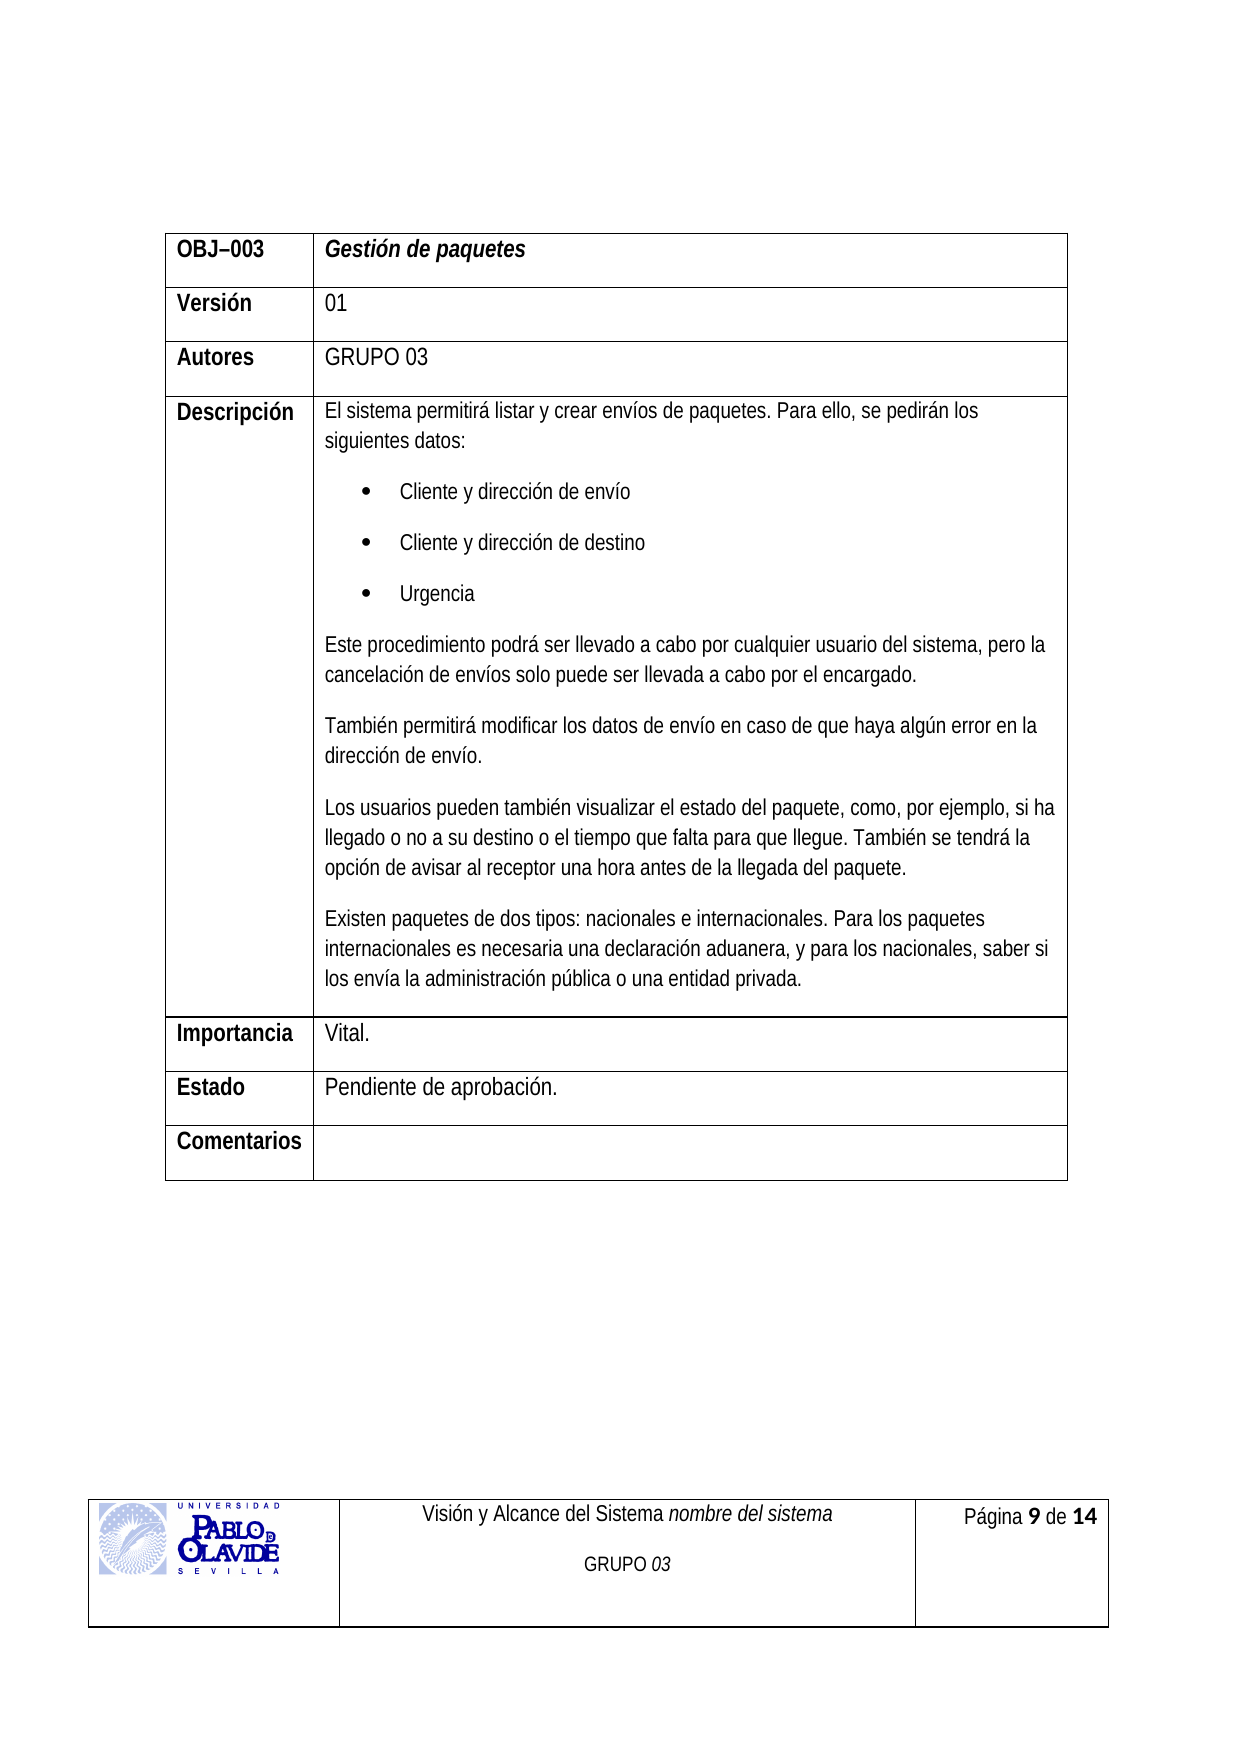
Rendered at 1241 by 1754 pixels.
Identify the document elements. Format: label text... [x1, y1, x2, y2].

table_cell Pendiente de aprobación. [314, 1072, 1067, 1125]
table_cell Autores [166, 342, 313, 396]
table_cell Descripción [166, 397, 313, 1016]
table_cell [314, 1126, 1067, 1180]
table_cell Vital. [314, 1018, 1067, 1071]
table_cell Versión [166, 288, 313, 341]
table_cell Estado [166, 1072, 313, 1125]
table_header Gestión de paquetes [314, 234, 1067, 287]
table_cell Comentarios [166, 1126, 313, 1180]
table_header OBJ–003 [166, 234, 313, 287]
picture [99, 1500, 280, 1577]
table_cell Importancia [166, 1018, 313, 1071]
table_cell GRUPO 03 [314, 342, 1067, 396]
table_cell El sistema permitirá listar y crear envíos de paquetes. Para ello, se pedirán los siguientes datos: Cliente y dirección de envío Cliente y dirección de destino Urgencia Este procedimiento podrá ser llevado a cabo por cualquier usuario del sistema, pero la cancelación de envíos solo puede ser llevada a cabo por el encargado. También permitirá modificar los datos de envío en caso de que haya algún error en la dirección de envío. Los usuarios pueden también visualizar el estado del paquete, como, por ejemplo, si ha llegado o no a su destino o el tiempo que falta para que llegue. También se tendrá la opción de avisar al receptor una hora antes de la llegada del paquete. Existen paquetes de dos tipos: nacionales e internacionales. Para los paquetes internacionales es necesaria una declaración aduanera, y para los nacionales, saber si los envía la administración pública o una entidad privada. [314, 397, 1067, 1016]
table_cell 01 [314, 288, 1067, 341]
